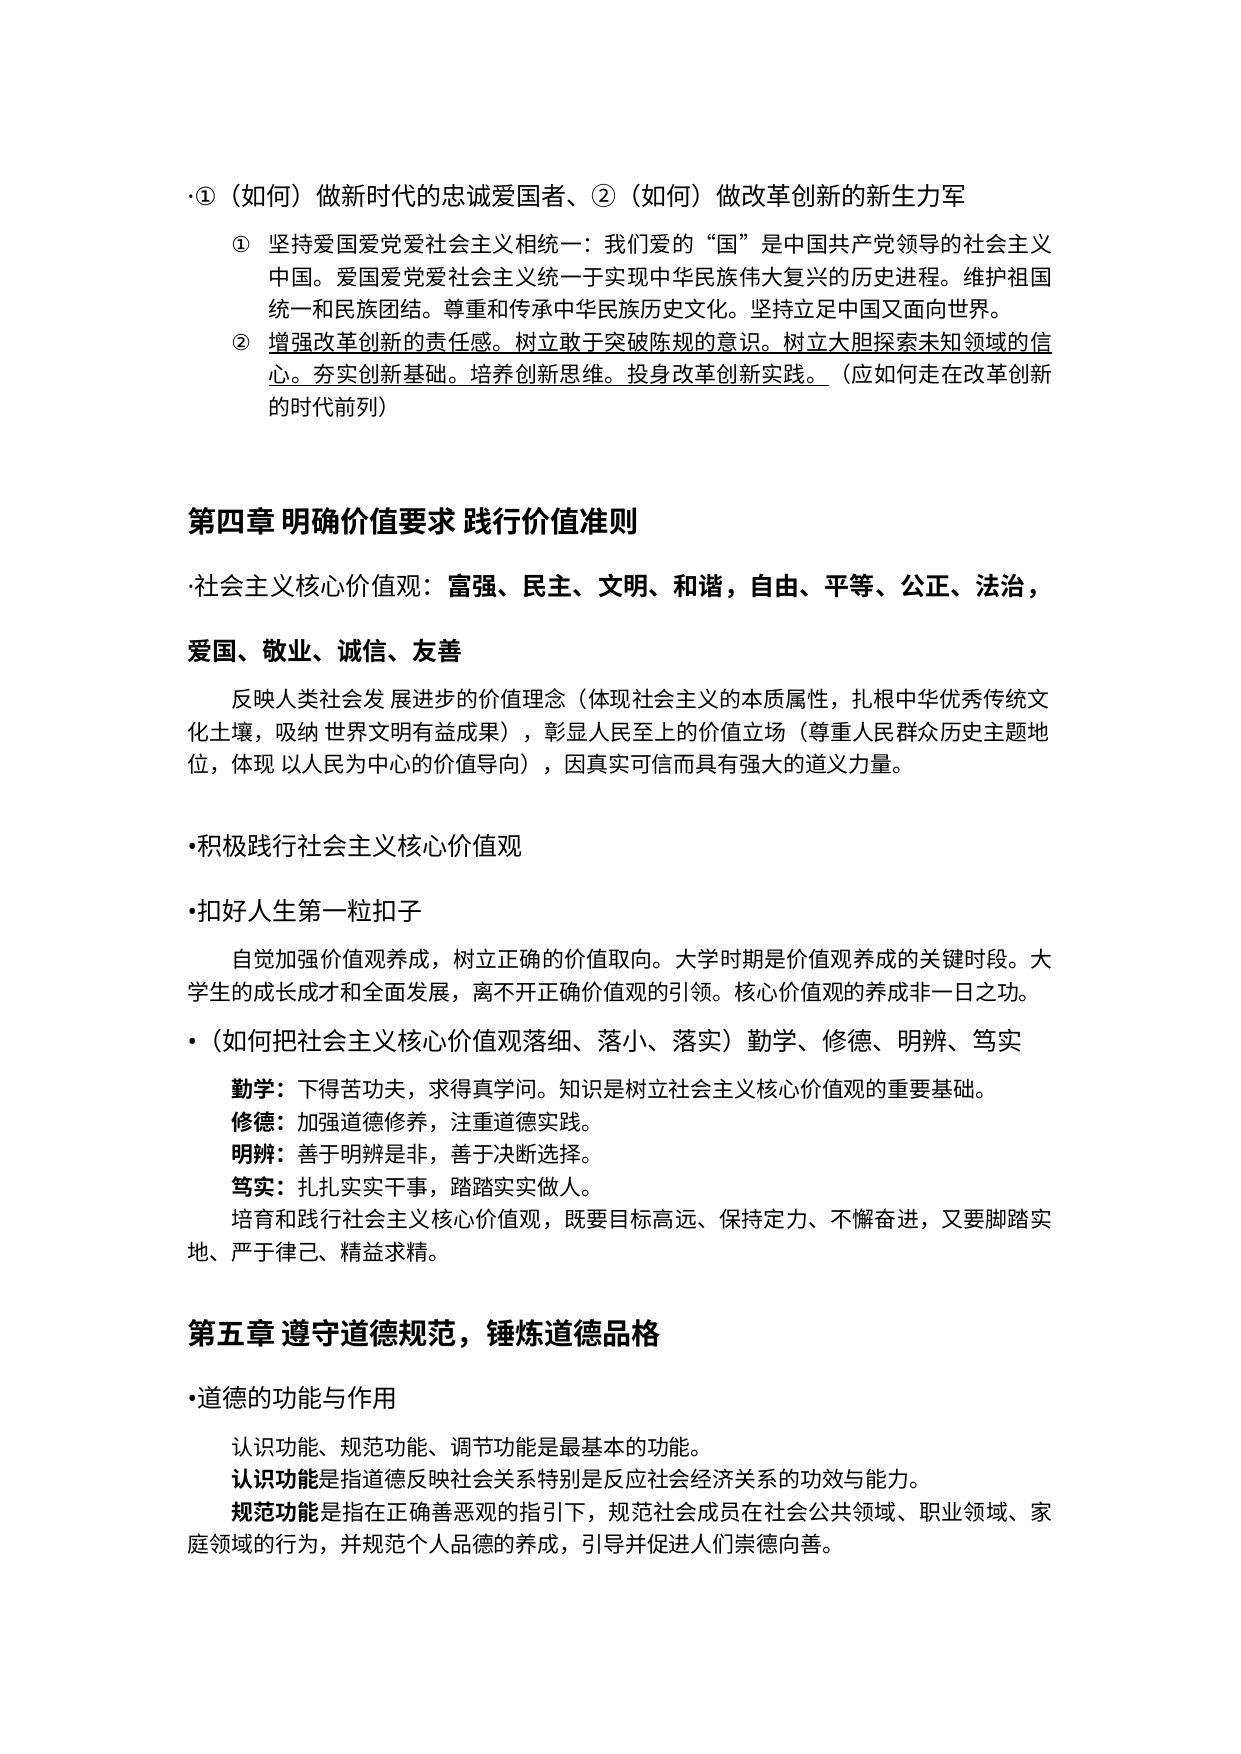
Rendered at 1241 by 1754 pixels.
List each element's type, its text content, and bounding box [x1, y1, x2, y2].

text 第五章 遵守道德规范，锤炼道德品格 [187, 1299, 1053, 1364]
text •积极践行社会主义核心价值观 [187, 812, 1053, 877]
text 明辨：善于明辨是非，善于决断选择。 [187, 1137, 1053, 1169]
text 反映人类社会发 展进步的价值理念（体现社会主义的本质属性，扎根中华优秀传统文化土壤，吸纳 世界文明有益成果），彰显人民至上的价值立场（尊重人民群众历史主题地位，体现 以人民为中心的价值导向），因真实可信而具有强大的道义力量。 [187, 682, 1053, 779]
text •道德的功能与作用 [187, 1364, 1053, 1429]
list 坚持爱国爱党爱社会主义相统一：我们爱的“国”是中国共产党领导的社会主义中国。爱国爱党爱社会主义统一于实现中华民族伟大复兴的历史进程。维护祖国统一和民族团结。尊重和传承中华民族历史文化。坚持立足中国又面向世界。 [231, 227, 1053, 324]
text 认识功能、规范功能、调节功能是最基本的功能。 [187, 1429, 1053, 1462]
text •扣好人生第一粒扣子 [187, 877, 1053, 942]
text 认识功能是指道德反映社会关系特别是反应社会经济关系的功效与能力。 [187, 1462, 1053, 1494]
text ·社会主义核心价值观：富强、民主、文明、和谐，自由、平等、公正、法治，爱国、敬业、诚信、友善 [187, 552, 1053, 682]
list 增强改革创新的责任感。树立敢于突破陈规的意识。树立大胆探索未知领域的信心。夯实创新基础。培养创新思维。投身改革创新实践。（应如何走在改革创新的时代前列） [231, 324, 1053, 422]
text ·①（如何）做新时代的忠诚爱国者、②（如何）做改革创新的新生力军 [187, 162, 1053, 227]
text 修德：加强道德修养，注重道德实践。 [187, 1104, 1053, 1137]
text 勤学：下得苦功夫，求得真学问。知识是树立社会主义核心价值观的重要基础。 [187, 1072, 1053, 1104]
text 自觉加强价值观养成，树立正确的价值取向。大学时期是价值观养成的关键时段。大学生的成长成才和全面发展，离不开正确价值观的引领。核心价值观的养成非一日之功。 [187, 942, 1053, 1007]
text 规范功能是指在正确善恶观的指引下，规范社会成员在社会公共领域、职业领域、家庭领域的行为，并规范个人品德的养成，引导并促进人们崇德向善。 [187, 1494, 1053, 1559]
text 笃实：扎扎实实干事，踏踏实实做人。 [187, 1169, 1053, 1202]
text 第四章 明确价值要求 践行价值准则 [187, 487, 1053, 552]
text •（如何把社会主义核心价值观落细、落小、落实）勤学、修德、明辨、笃实 [187, 1007, 1053, 1072]
text 培育和践行社会主义核心价值观，既要目标高远、保持定力、不懈奋进，又要脚踏实地、严于律己、精益求精。 [187, 1202, 1053, 1267]
